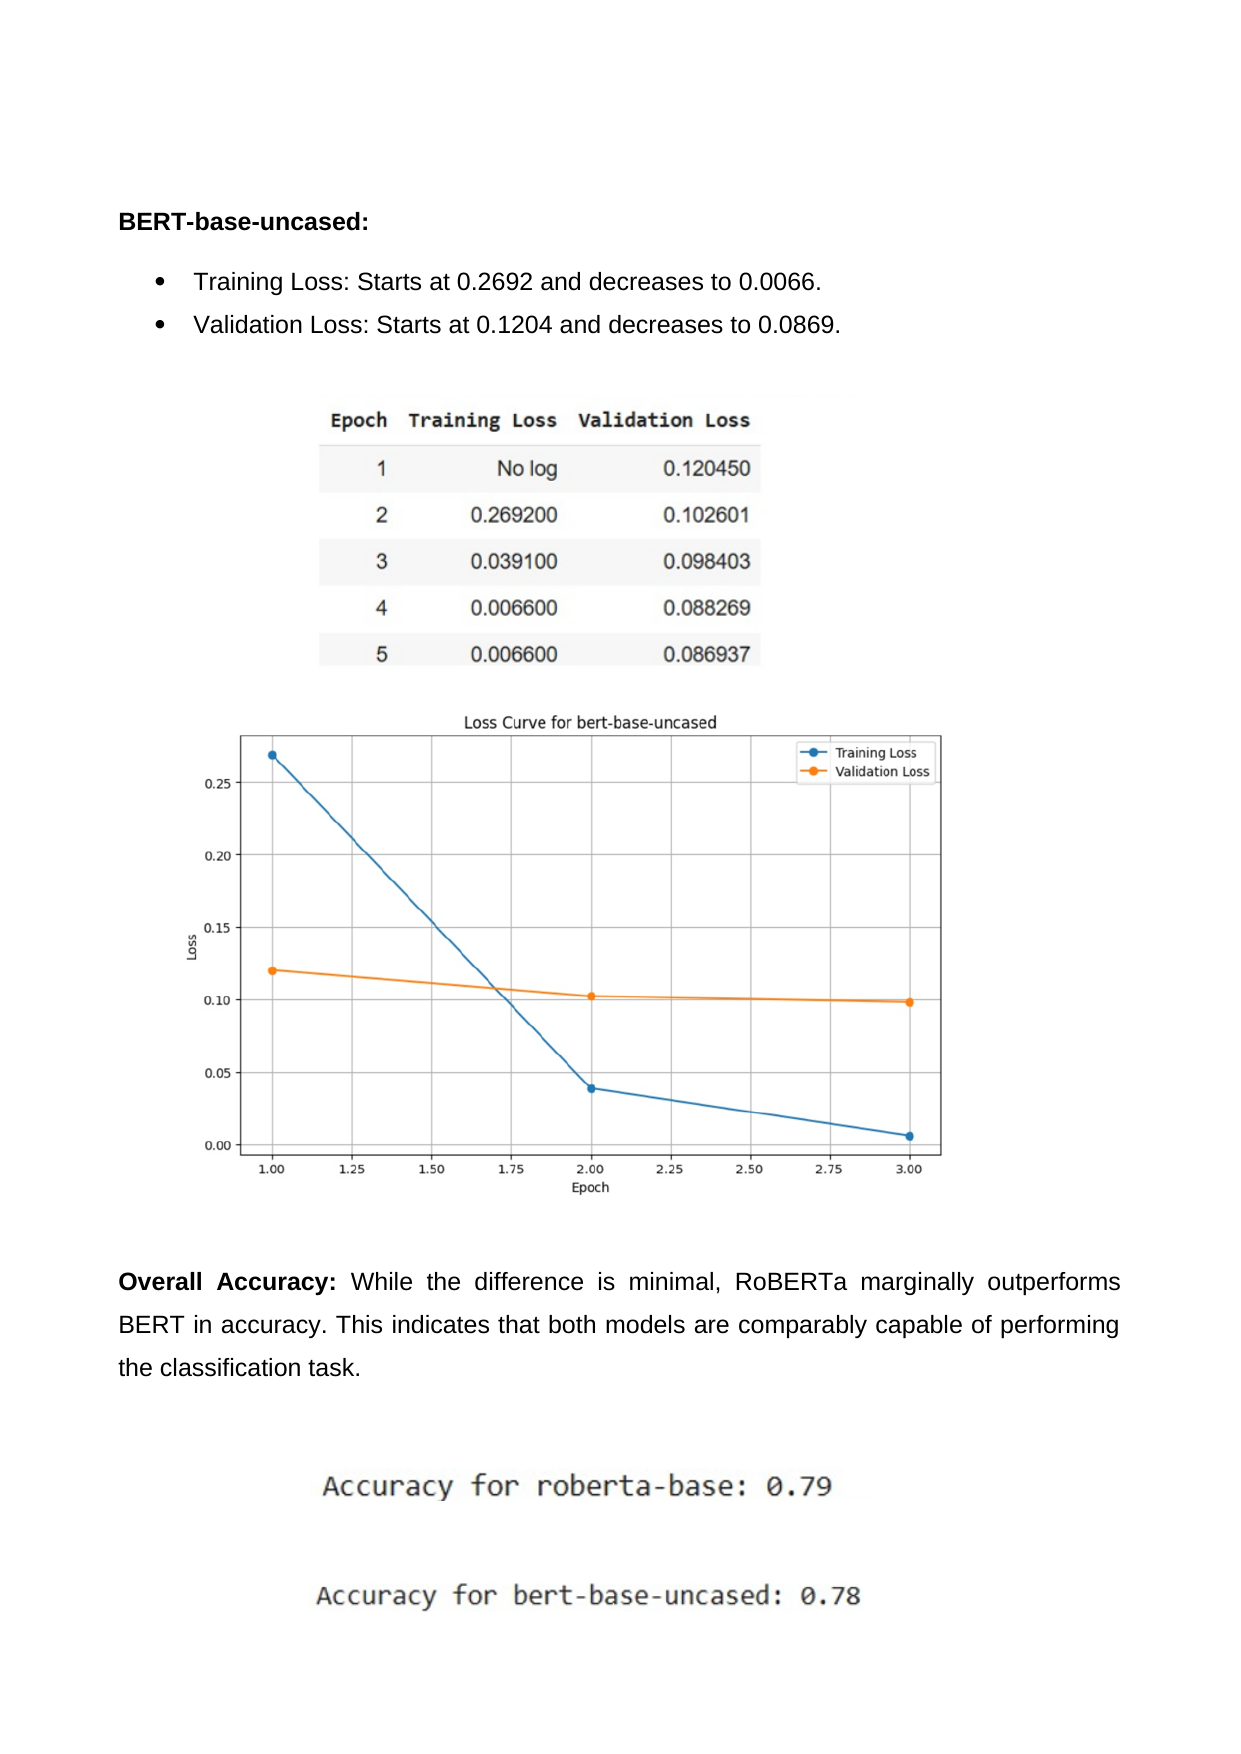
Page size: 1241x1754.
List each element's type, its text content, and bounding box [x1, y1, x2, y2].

list Training Loss: Starts at 0.2692 and decreases to 0.0066. [156, 267, 1122, 296]
picture [301, 1569, 877, 1612]
text BERT-base-uncased: [118, 207, 1122, 236]
list Validation Loss: Starts at 0.1204 and decreases to 0.0869. [156, 310, 1122, 339]
picture [317, 395, 858, 684]
picture [170, 707, 992, 1199]
picture [308, 1452, 877, 1501]
text Overall Accuracy: While the difference is minimal, RoBERTa marginally outperforms BERT in accuracy. This indicates that both models are comparably capable of performing the classification task. [118, 1267, 1122, 1382]
